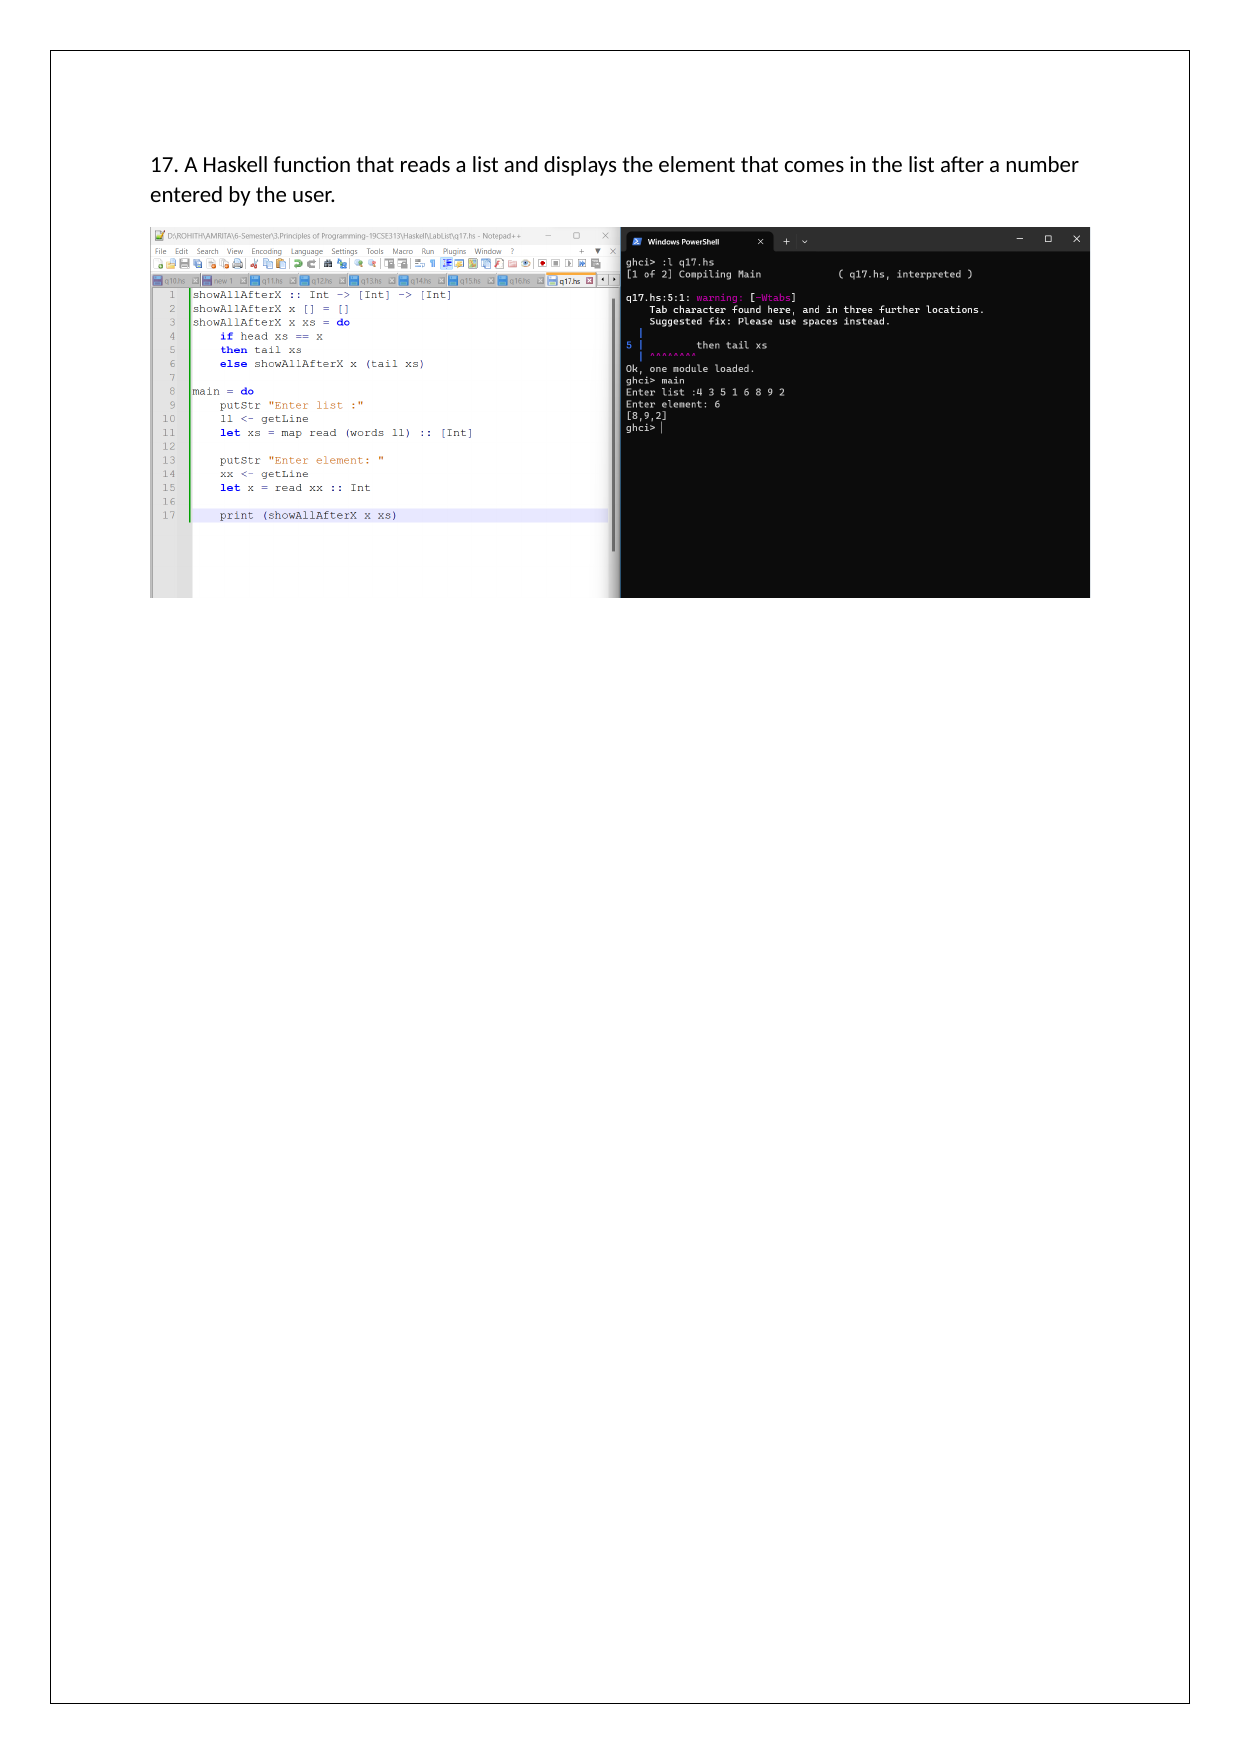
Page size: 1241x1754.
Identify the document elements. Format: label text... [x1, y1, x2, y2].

text 17. A Haskell function that reads a list and displays the element that comes in the list after a number entered by the user. [150, 150, 1090, 208]
picture [150, 227, 1091, 598]
